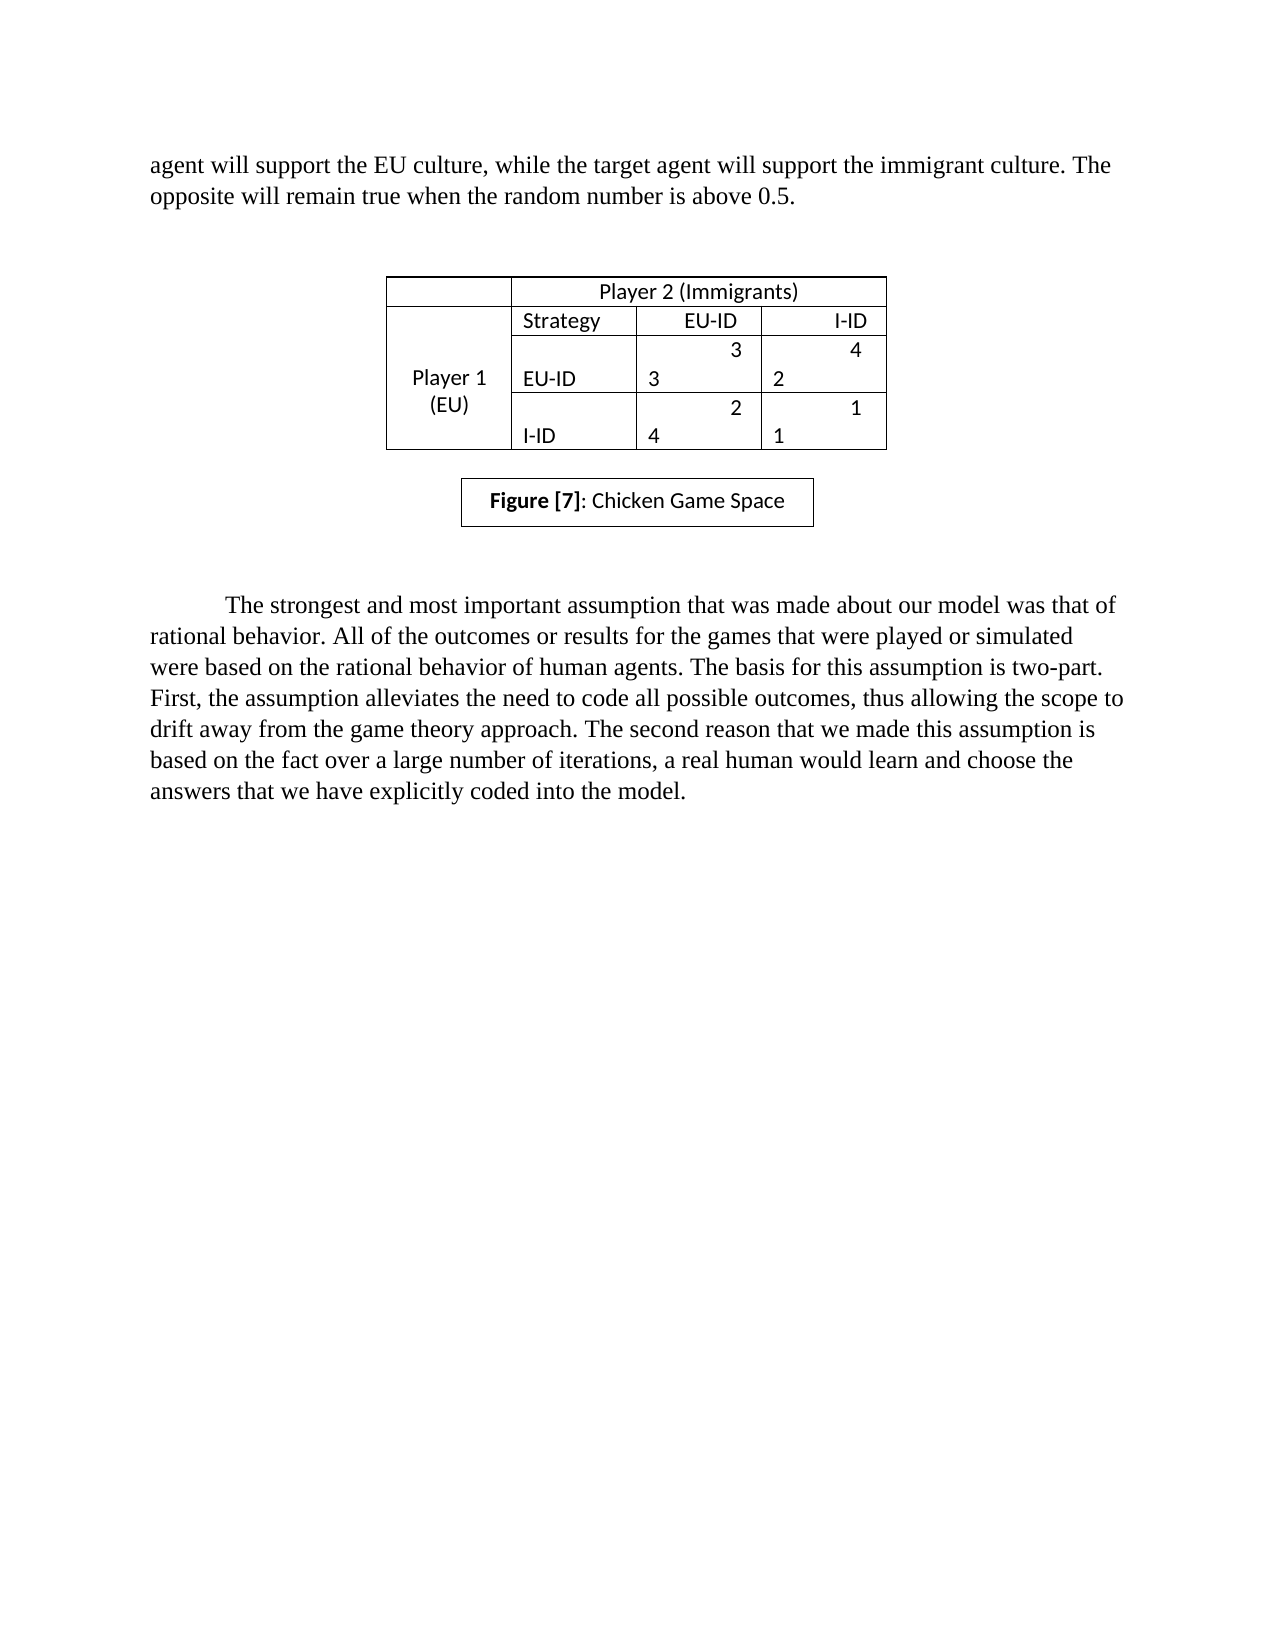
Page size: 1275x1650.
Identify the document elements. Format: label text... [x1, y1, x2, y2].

table_cell 1 1 [762, 393, 886, 449]
table_cell 4 2 [762, 336, 886, 392]
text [150, 150, 1125, 210]
table_cell EU-ID [512, 336, 636, 392]
table_cell I-ID [512, 393, 636, 449]
table_cell 2 4 [637, 393, 761, 449]
text The strongest and most important assumption that was made about our model was that of rational behavior. All of the outcomes or results for the games that were played or simulated were based on the rational behavior of human agents. The basis for this assumption is two-part. First, the assumption alleviates the need to code all possible outcomes, thus allowing the scope to drift away from the game theory approach. The second reason that we made this assumption is based on the fact over a large number of iterations, a real human would learn and choose the answers that we have explicitly coded into the model. [150, 590, 1125, 805]
table_cell Strategy [512, 307, 636, 334]
table_cell 3 3 [637, 336, 761, 392]
table_cell EU-ID [637, 307, 761, 334]
table_header [387, 278, 511, 306]
table_cell I-ID [762, 307, 886, 334]
table_header Player 2 (Immigrants) [512, 278, 886, 306]
table_cell Player 1 (EU) [387, 307, 511, 449]
